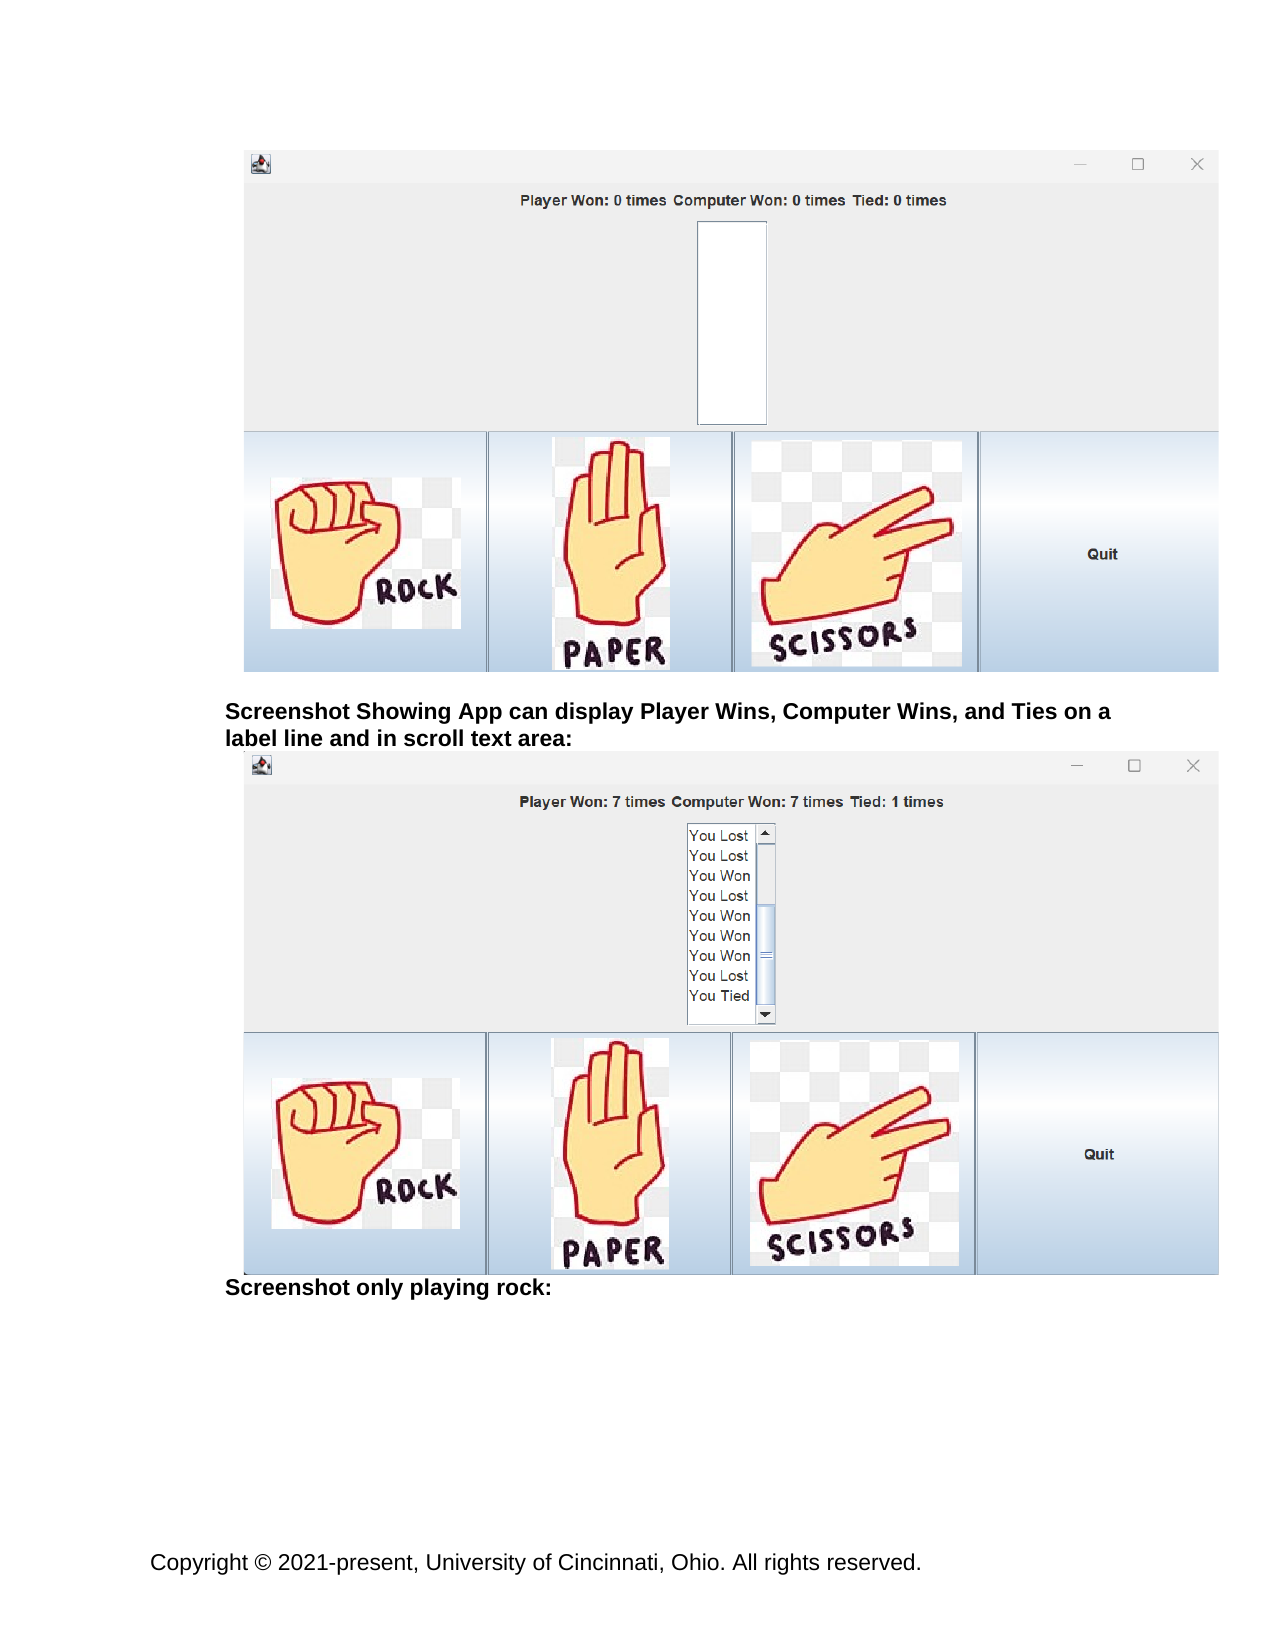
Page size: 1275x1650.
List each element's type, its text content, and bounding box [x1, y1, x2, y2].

text Screenshot Showing App can display Player Wins, Computer Wins, and Ties on a label line and in scroll text area: [225, 698, 1125, 751]
text Screenshot only playing rock: [225, 751, 1125, 1301]
